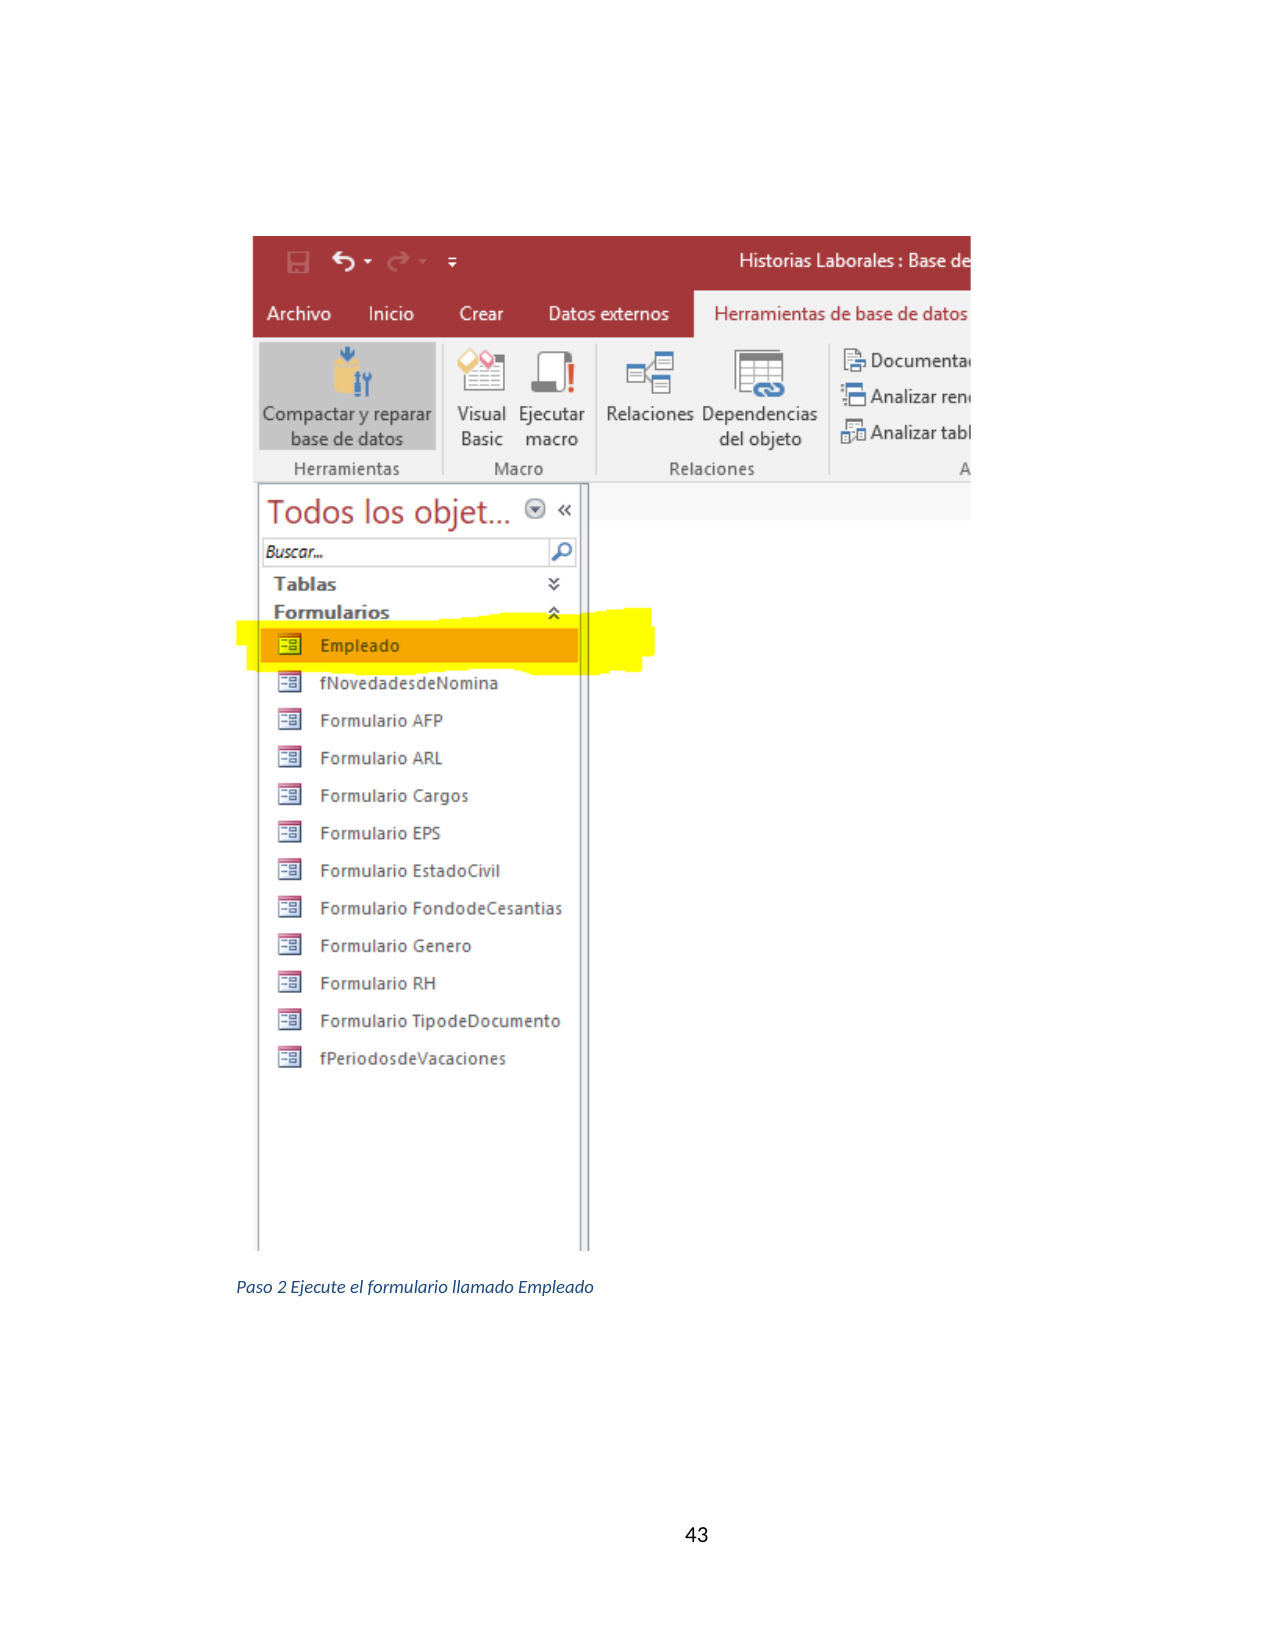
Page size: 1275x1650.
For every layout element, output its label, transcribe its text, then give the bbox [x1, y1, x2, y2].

picture [236, 236, 971, 1251]
